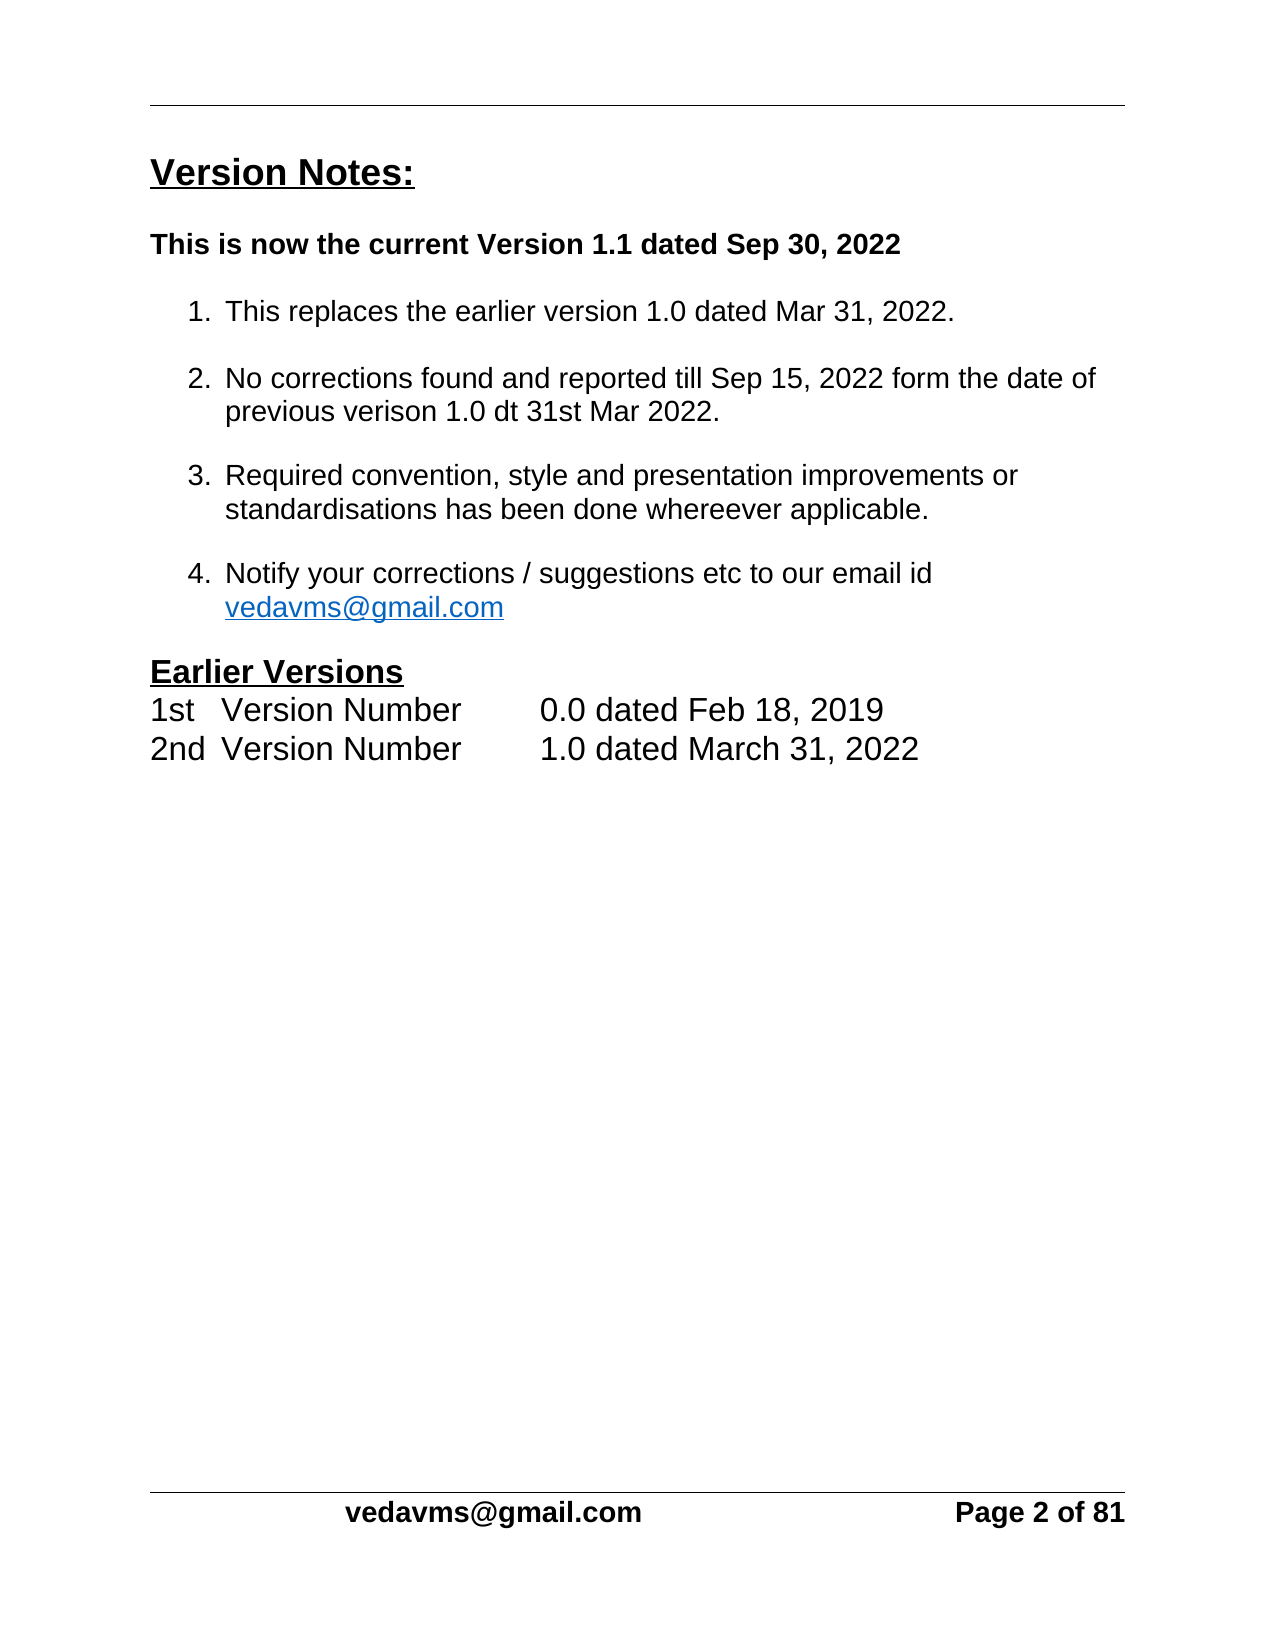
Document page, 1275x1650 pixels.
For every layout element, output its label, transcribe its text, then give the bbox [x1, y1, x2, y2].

list Required convention, style and presentation improvements or standardisations has been done whereever applicable. [187, 458, 1125, 526]
text This is now the current Version 1.1 dated Sep 30, 2022 [150, 227, 1125, 260]
text 1st Version Number 0.0 dated Feb 18, 2019 [150, 690, 1125, 729]
text 2nd Version Number 1.0 dated March 31, 2022 [150, 729, 1125, 767]
list This replaces the earlier version 1.0 dated Mar 31, 2022. [187, 294, 1125, 327]
text Earlier Versions [150, 652, 1125, 690]
list No corrections found and reported till Sep 15, 2022 form the date of previous verison 1.0 dt 31st Mar 2022. [187, 361, 1125, 428]
text Version Notes: [150, 150, 1125, 193]
list Notify your corrections / suggestions etc to our email id vedavms@gmail.com [187, 556, 1125, 623]
